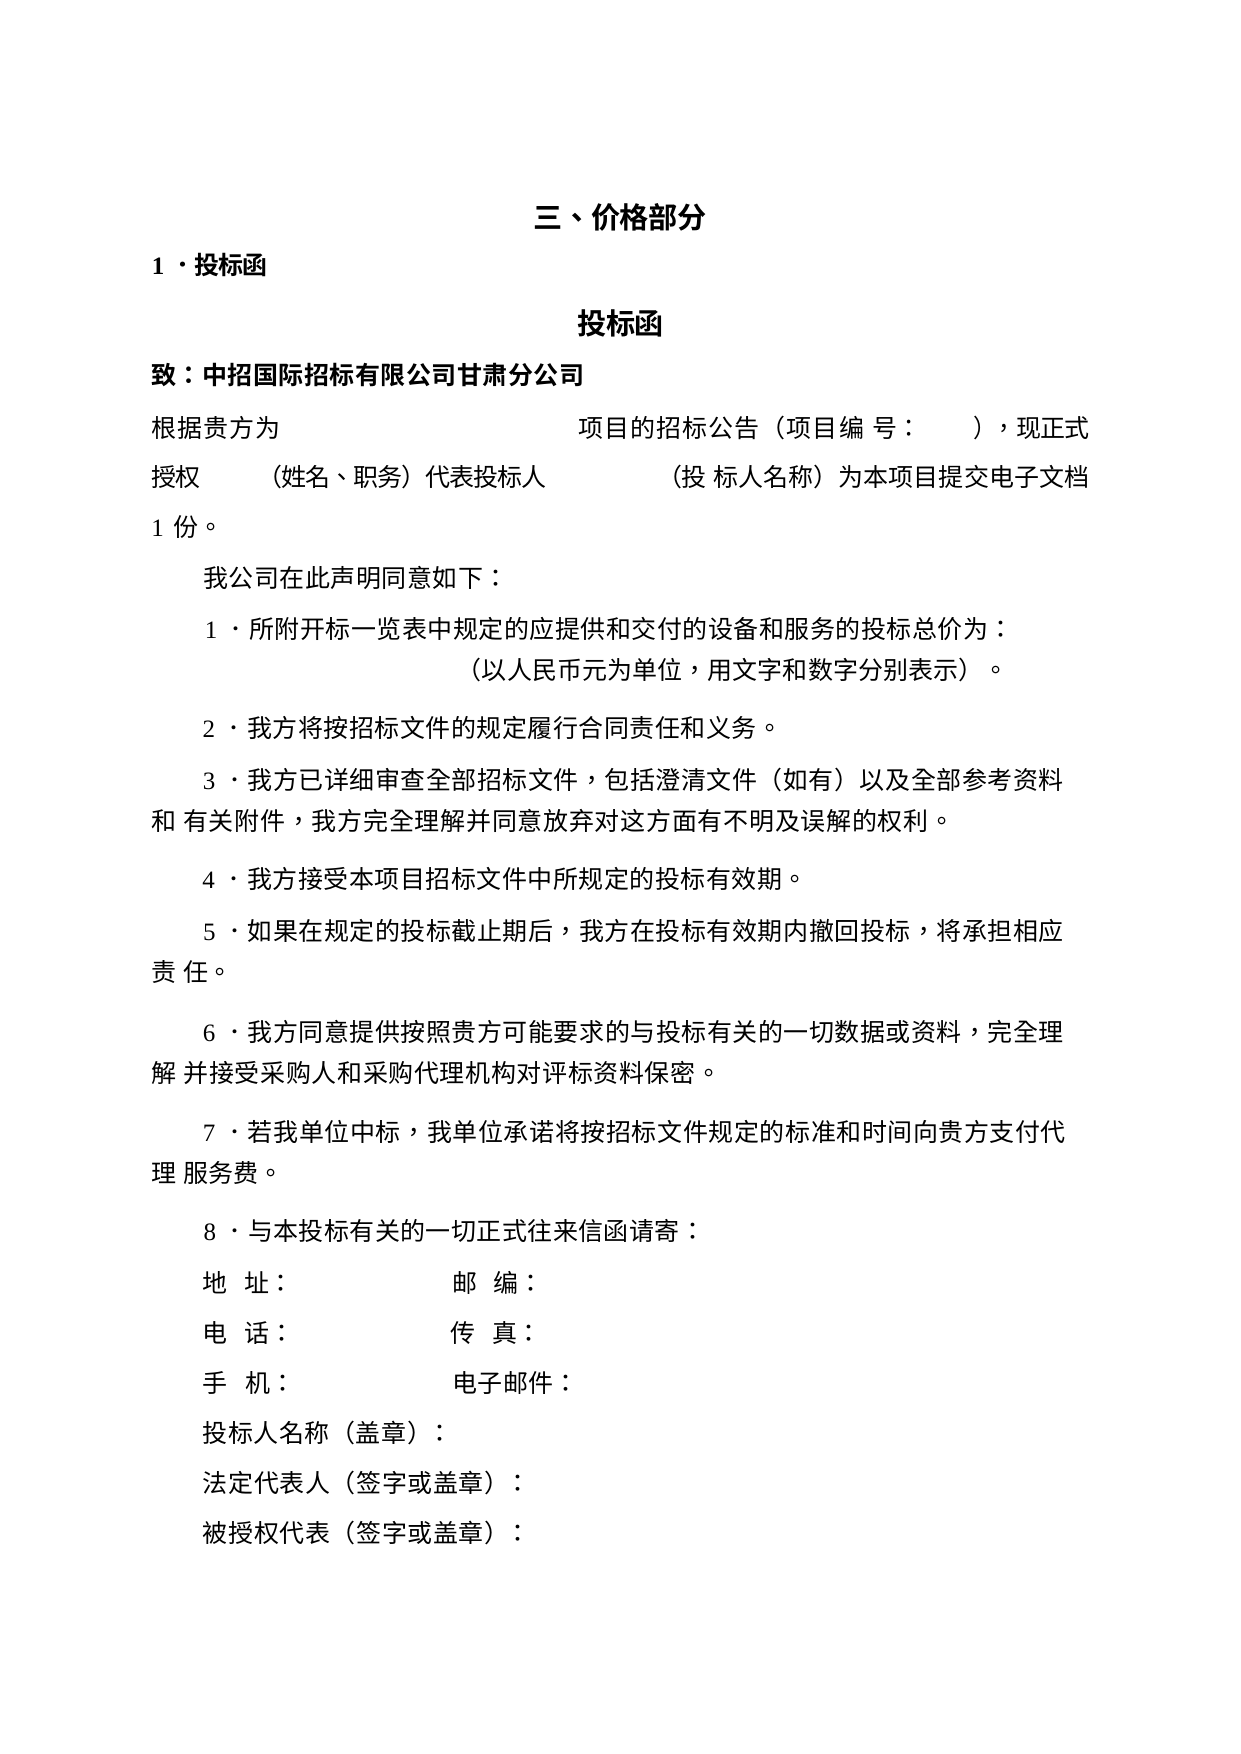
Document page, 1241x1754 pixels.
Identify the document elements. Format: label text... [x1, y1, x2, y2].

text 3 ．我方已详细审查全部招标文件，包括澄清文件（如有）以及全部参考资料和 有关附件，我方完全理解并同意放弃对这方面有不明及误解的权利。 [151, 763, 1089, 838]
text 8 ．与本投标有关的一切正式往来信函请寄： [203, 1216, 1090, 1247]
text 4 ．我方接受本项目招标文件中所规定的投标有效期。 [202, 863, 1090, 894]
text 三、价格部分 [533, 199, 1090, 235]
text 2 ．我方将按招标文件的规定履行合同责任和义务。 [202, 713, 1090, 744]
text 投标函 致：中招国际招标有限公司甘肃分公司 [151, 303, 664, 392]
text 我公司在此声明同意如下： [203, 562, 1090, 593]
text 6 ．我方同意提供按照贵方可能要求的与投标有关的一切数据或资料，完全理解 并接受采购人和采购代理机构对评标资料保密。 [151, 1014, 1089, 1089]
text 1 ．所附开标一览表中规定的应提供和交付的设备和服务的投标总价为： （以人民币元为单位，用文字和数字分别表示）。 [150, 612, 1029, 687]
text 5 ．如果在规定的投标截止期后，我方在投标有效期内撤回投标，将承担相应责 任。 [151, 913, 1089, 988]
text 根据贵方为 项目的招标公告（项目编 号： ），现正式授权 （姓名、职务）代表投标人 （投 标人名称）为本项目提交电子文档 1 份。 [151, 411, 1090, 543]
text 1 ．投标函 [152, 253, 523, 280]
text 地 址： 邮 编： 电 话： 传 真： 手 机： 电子邮件： 投标人名称（盖章）： 法定代表人（签字或盖章）： 被授权代表（签字或盖章）： [203, 1266, 1023, 1550]
text 7 ．若我单位中标，我单位承诺将按招标文件规定的标准和时间向贵方支付代理 服务费。 [151, 1115, 1089, 1190]
